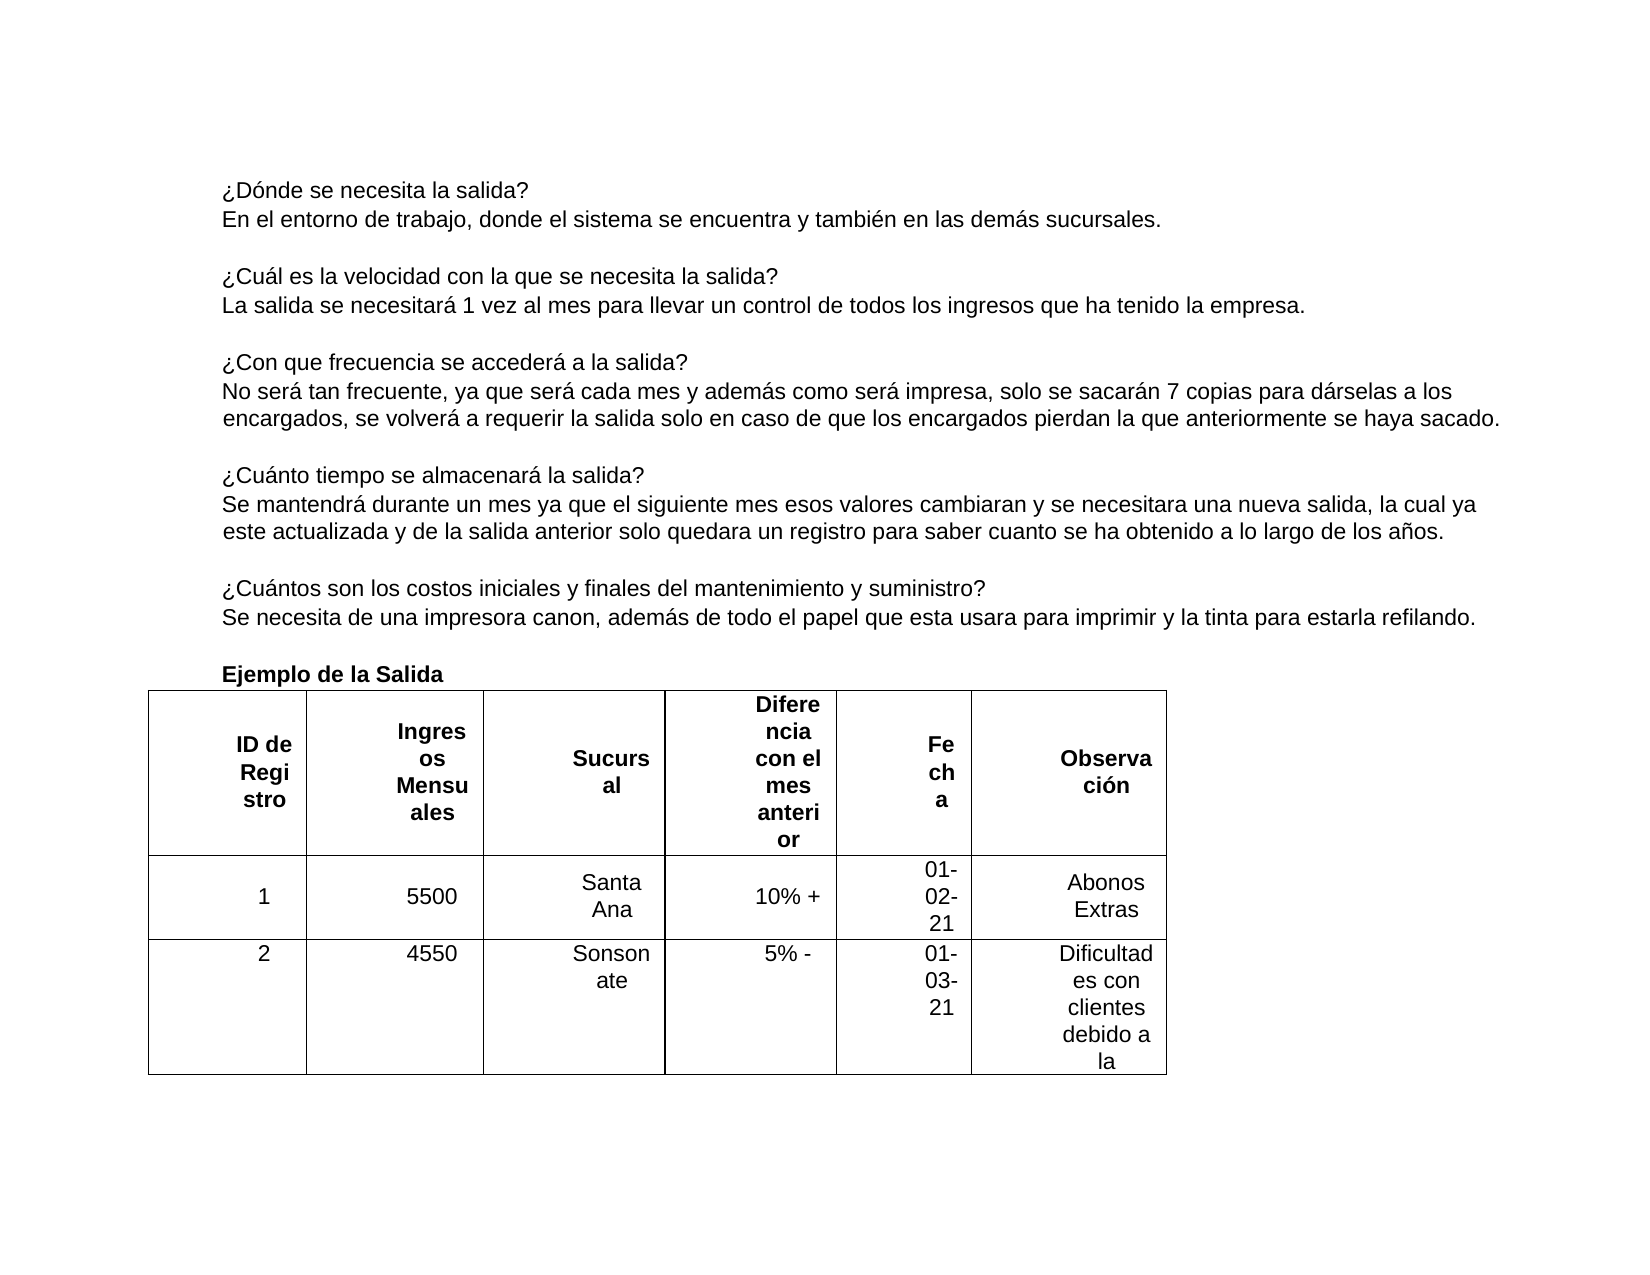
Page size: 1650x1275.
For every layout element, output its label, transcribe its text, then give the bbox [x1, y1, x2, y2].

text ¿Con que frecuencia se accederá a la salida? [222, 349, 1502, 375]
table_cell 01-02-21 [837, 856, 971, 939]
table_header ID de Registro [149, 691, 306, 855]
table_header Fecha [837, 691, 971, 855]
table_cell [972, 940, 1166, 1074]
text ¿Dónde se necesita la salida? [222, 177, 1502, 203]
table_cell 1 [149, 856, 306, 939]
text En el entorno de trabajo, donde el sistema se encuentra y también en las demás sucursales. [222, 206, 1502, 232]
table_cell 5500 [307, 856, 483, 939]
table_cell 2 [149, 940, 306, 1074]
text No será tan frecuente, ya que será cada mes y además como será impresa, solo se sacarán 7 copias para dárselas a los encargados, se volverá a requerir la salida solo en caso de que los encargados pierdan la que anteriormente se haya sacado. [222, 378, 1502, 431]
table_header Diferencia con el mes anterior [666, 691, 836, 855]
table_cell Abonos Extras [972, 856, 1166, 939]
text ¿Cuántos son los costos iniciales y finales del mantenimiento y suministro? [222, 575, 1502, 601]
table_header Observación [972, 691, 1166, 855]
text Ejemplo de la Salida [222, 661, 1502, 687]
table_cell 4550 [307, 940, 483, 1074]
text ¿Cuál es la velocidad con la que se necesita la salida? [222, 263, 1502, 289]
table_header Ingresos Mensuales [307, 691, 483, 855]
table_cell 10% + [666, 856, 836, 939]
text La salida se necesitará 1 vez al mes para llevar un control de todos los ingresos que ha tenido la empresa. [222, 292, 1502, 318]
text Se mantendrá durante un mes ya que el siguiente mes esos valores cambiaran y se necesitara una nueva salida, la cual ya este actualizada y de la salida anterior solo quedara un registro para saber cuanto se ha obtenido a lo largo de los años. [222, 491, 1502, 544]
table_header Sucursal [484, 691, 664, 855]
table_cell Sonsonate [484, 940, 664, 1074]
table_cell Santa Ana [484, 856, 664, 939]
text Se necesita de una impresora canon, además de todo el papel que esta usara para imprimir y la tinta para estarla refilando. [222, 604, 1502, 630]
table_cell 01-03-21 [837, 940, 971, 1074]
table_cell 5% - [666, 940, 836, 1074]
text ¿Cuánto tiempo se almacenará la salida? [222, 462, 1502, 488]
